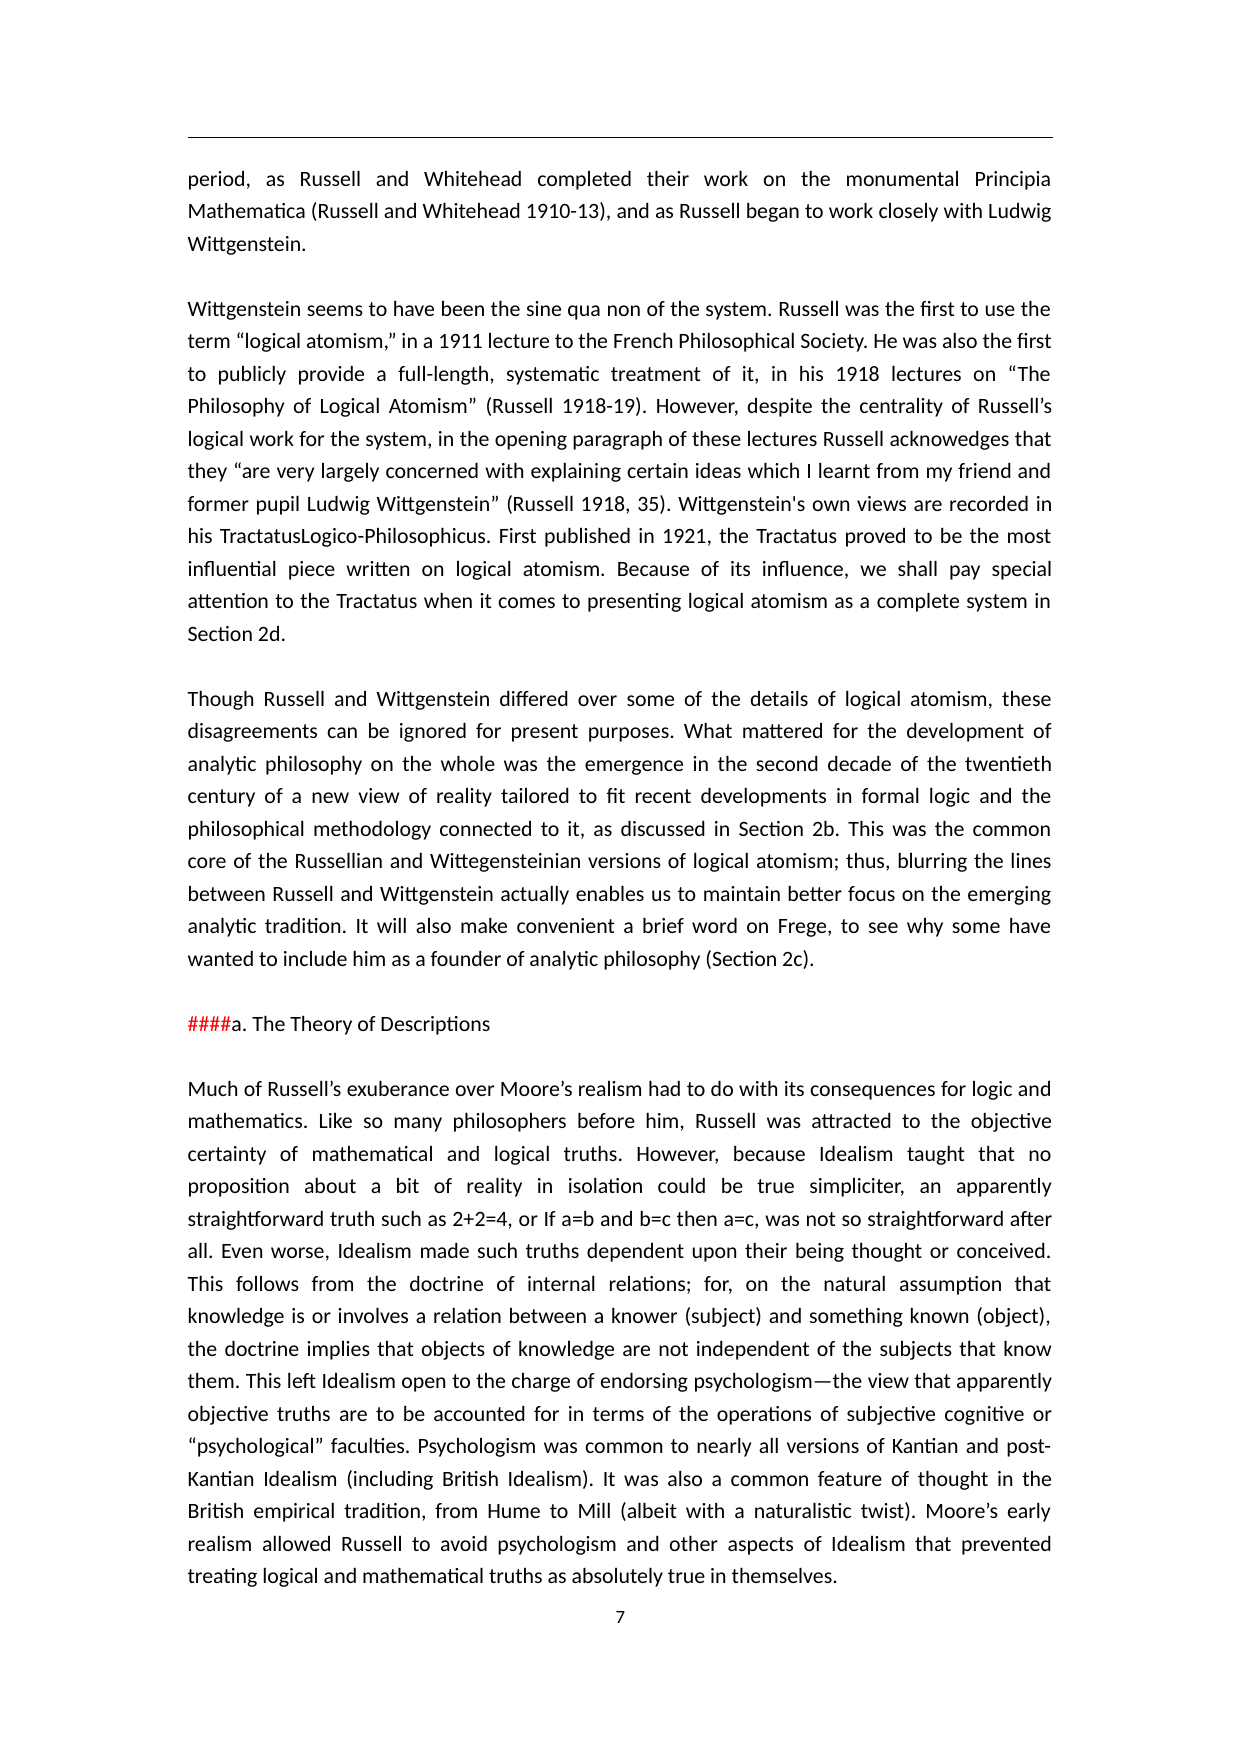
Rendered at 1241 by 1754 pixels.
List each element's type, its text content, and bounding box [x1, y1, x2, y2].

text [187, 162, 1053, 259]
text Wittgenstein seems to have been the sine qua non of the system. Russell was the first to use the term “logical atomism,” in a 1911 lecture to the French Philosophical Society. He was also the first to publicly provide a full-length, systematic treatment of it, in his 1918 lectures on “The Philosophy of Logical Atomism” (Russell 1918-19). However, despite the centrality of Russell’s logical work for the system, in the opening paragraph of these lectures Russell acknowedges that they “are very largely concerned with explaining certain ideas which I learnt from my friend and former pupil Ludwig Wittgenstein” (Russell 1918, 35). Wittgenstein's own views are recorded in his TractatusLogico-Philosophicus. First published in 1921, the Tractatus proved to be the most influential piece written on logical atomism. Because of its influence, we shall pay special attention to the Tractatus when it comes to presenting logical atomism as a complete system in Section 2d. [187, 292, 1053, 649]
text ####a. The Theory of Descriptions [187, 1007, 1053, 1039]
text Much of Russell’s exuberance over Moore’s realism had to do with its consequences for logic and mathematics. Like so many philosophers before him, Russell was attracted to the objective certainty of mathematical and logical truths. However, because Idealism taught that no proposition about a bit of reality in isolation could be true simpliciter, an apparently straightforward truth such as 2+2=4, or If a=b and b=c then a=c, was not so straightforward after all. Even worse, Idealism made such truths dependent upon their being thought or conceived. This follows from the doctrine of internal relations; for, on the natural assumption that knowledge is or involves a relation between a knower (subject) and something known (object), the doctrine implies that objects of knowledge are not independent of the subjects that know them. This left Idealism open to the charge of endorsing psychologism—the view that apparently objective truths are to be accounted for in terms of the operations of subjective cognitive or “psychological” faculties. Psychologism was common to nearly all versions of Kantian and post-Kantian Idealism (including British Idealism). It was also a common feature of thought in the British empirical tradition, from Hume to Mill (albeit with a naturalistic twist). Moore’s early realism allowed Russell to avoid psychologism and other aspects of Idealism that prevented treating logical and mathematical truths as absolutely true in themselves. [187, 1072, 1053, 1592]
text Though Russell and Wittgenstein differed over some of the details of logical atomism, these disagreements can be ignored for present purposes. What mattered for the development of analytic philosophy on the whole was the emergence in the second decade of the twentieth century of a new view of reality tailored to fit recent developments in formal logic and the philosophical methodology connected to it, as discussed in Section 2b. This was the common core of the Russellian and Wittegensteinian versions of logical atomism; thus, blurring the lines between Russell and Wittgenstein actually enables us to maintain better focus on the emerging analytic tradition. It will also make convenient a brief word on Frege, to see why some have wanted to include him as a founder of analytic philosophy (Section 2c). [187, 682, 1053, 974]
